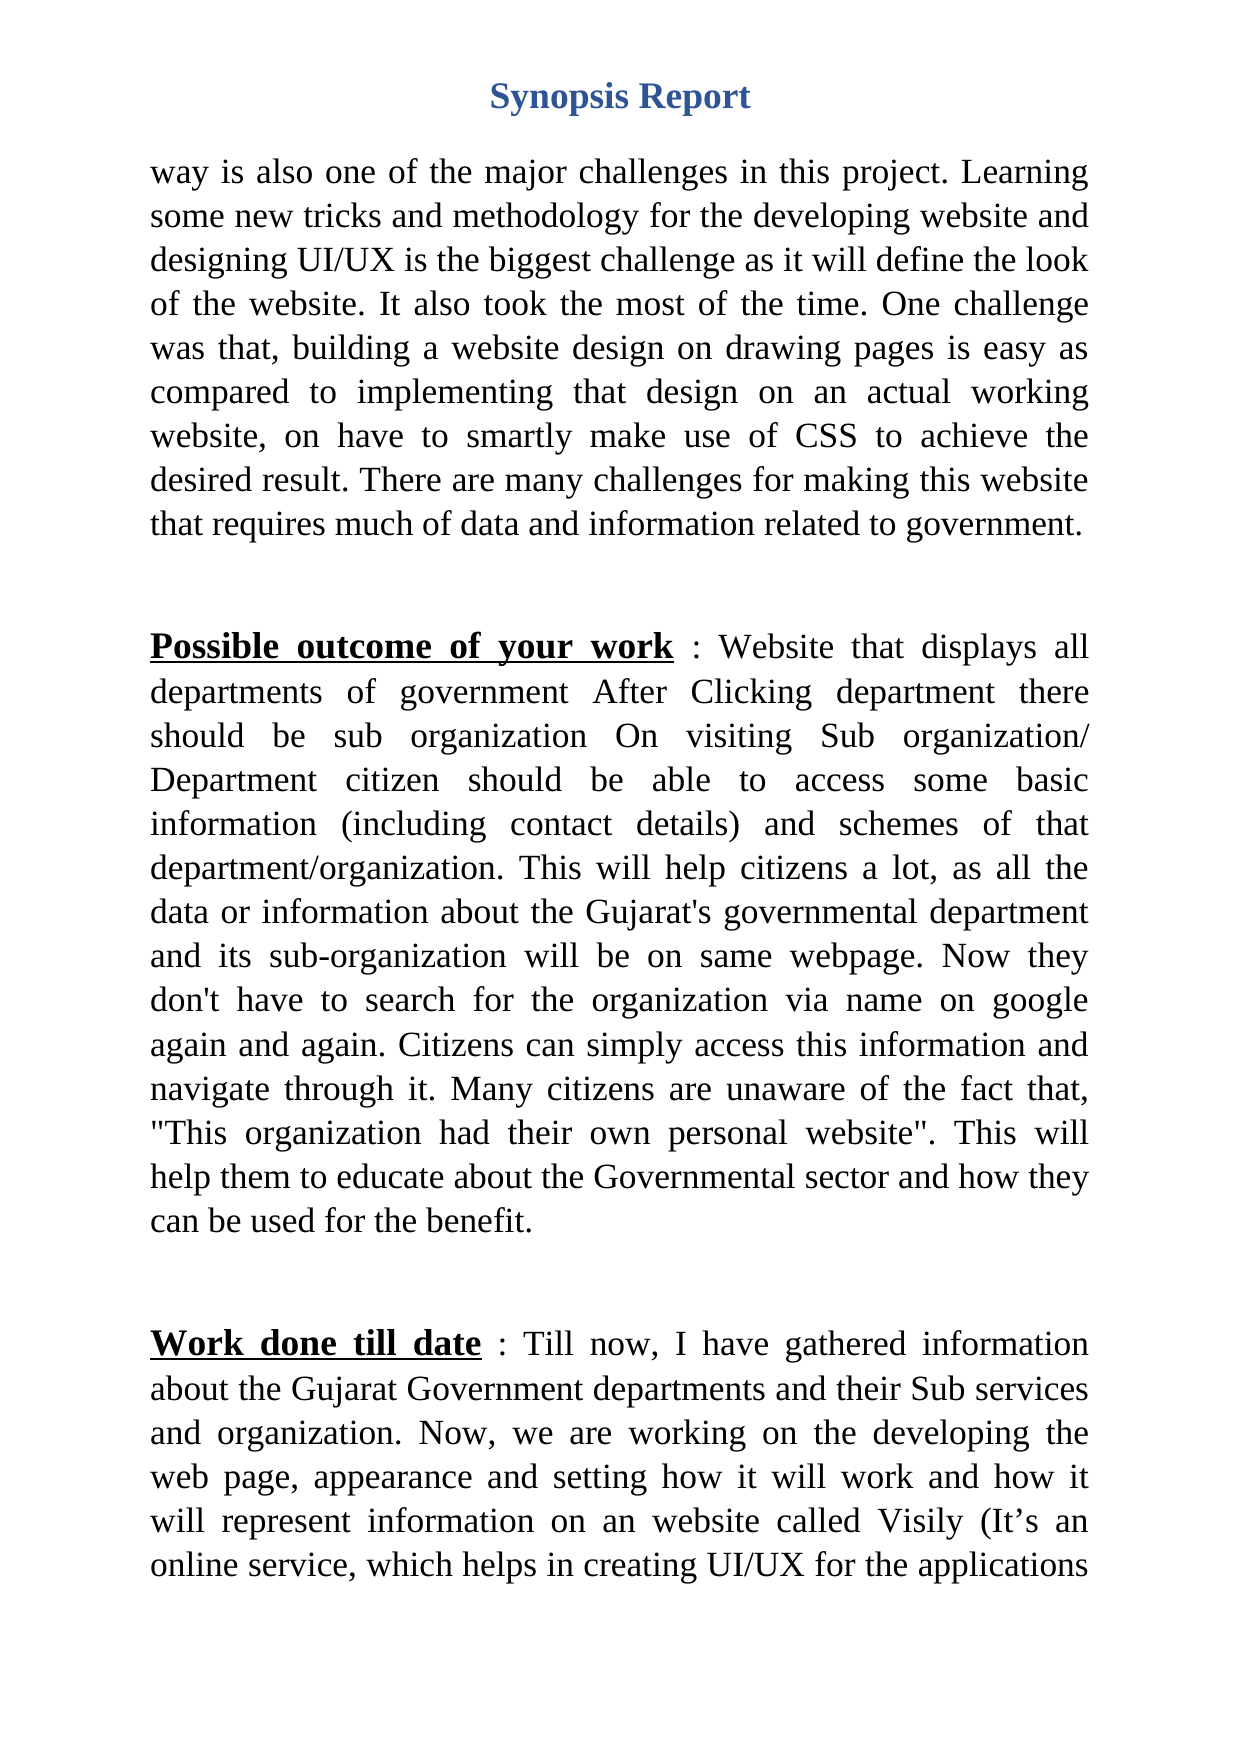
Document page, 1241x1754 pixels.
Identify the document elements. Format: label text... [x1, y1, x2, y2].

text Possible outcome of your work : Website that displays all departments of government After Clicking department there should be sub organization On visiting Sub organization/ Department citizen should be able to access some basic information (including contact details) and schemes of that department/organization. This will help citizens a lot, as all the data or information about the Gujarat's governmental department and its sub-organization will be on same webpage. Now they don't have to search for the organization via name on google again and again. Citizens can simply access this information and navigate through it. Many citizens are unaware of the fact that, "This organization had their own personal website". This will help them to educate about the Governmental sector and how they can be used for the benefit. [150, 624, 1090, 1240]
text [150, 150, 1090, 543]
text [150, 1321, 1090, 1584]
